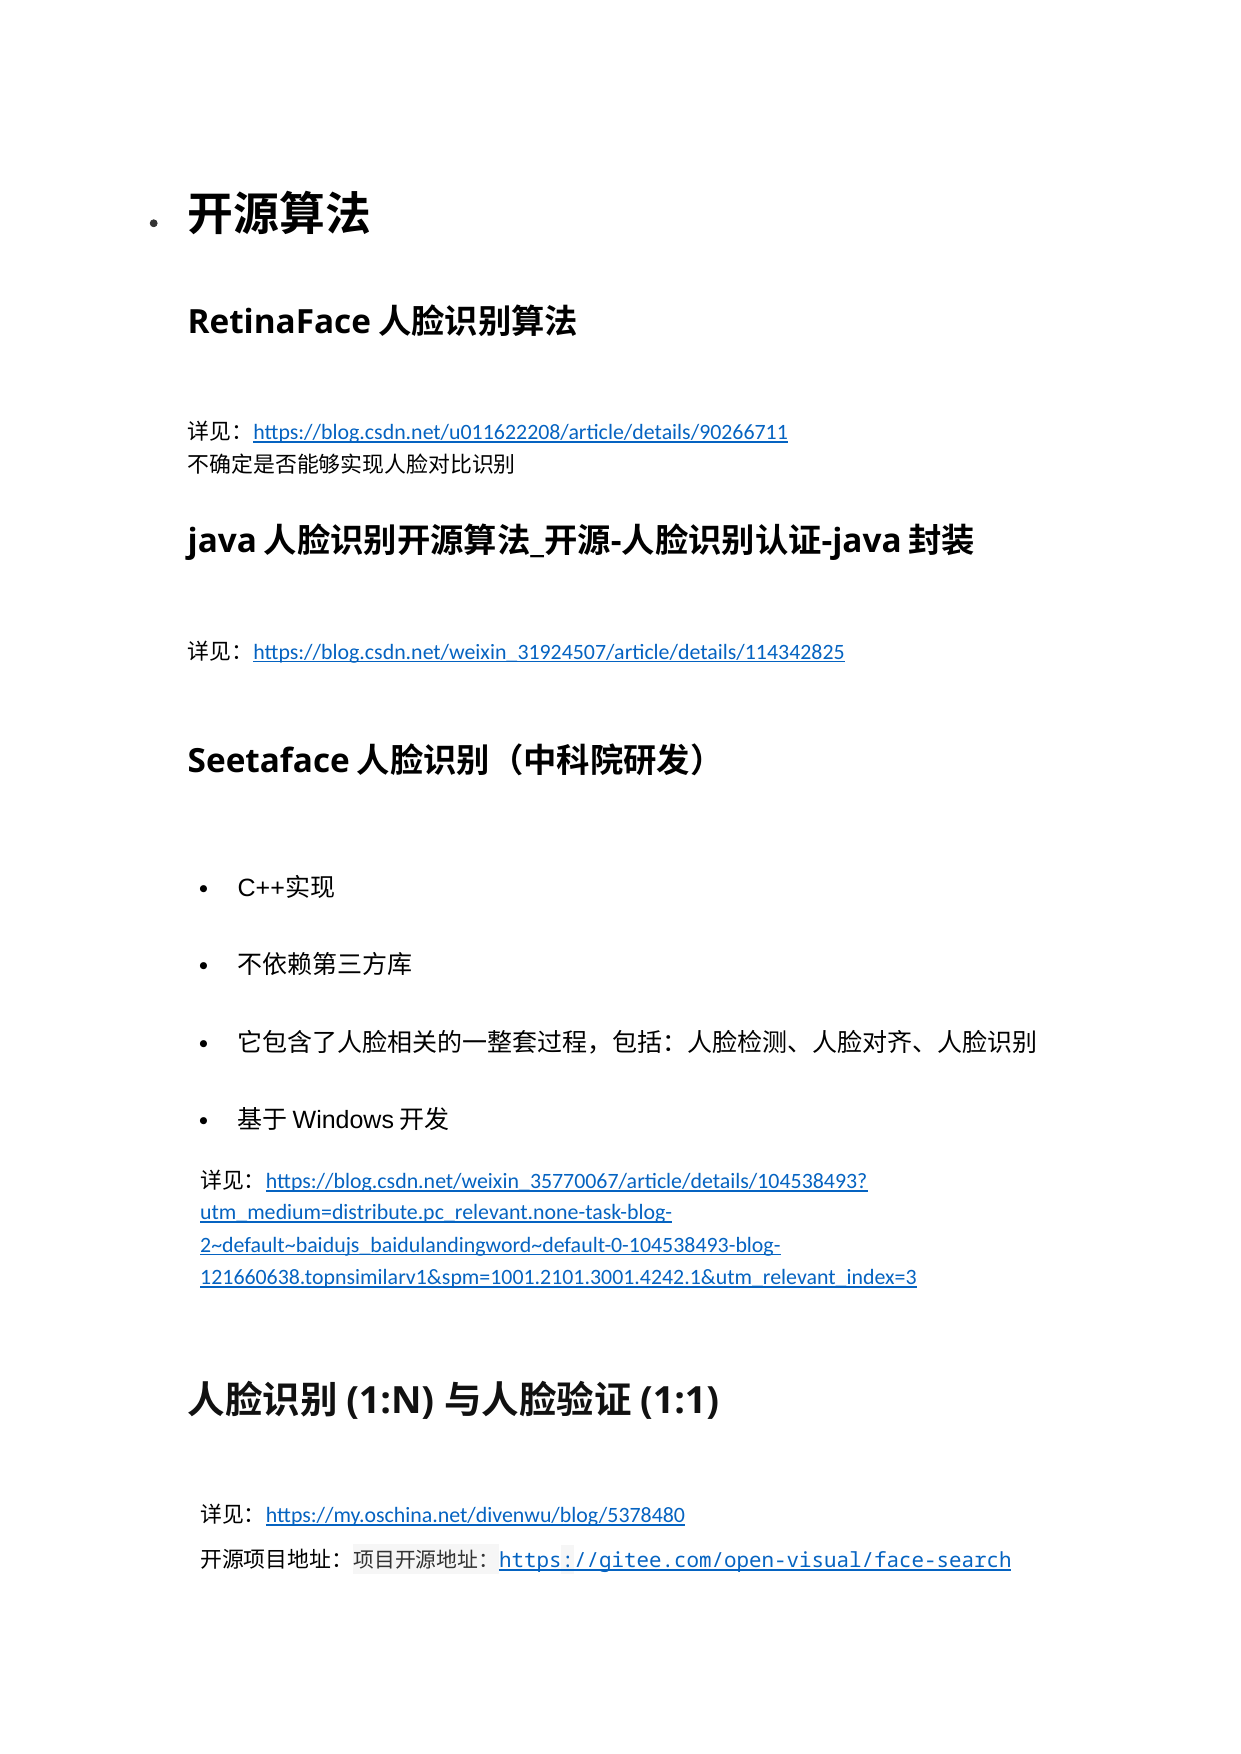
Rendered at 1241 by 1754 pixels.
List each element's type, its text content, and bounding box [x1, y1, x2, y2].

text 详见：https://blog.csdn.net/weixin_35770067/article/details/104538493?utm_medium=distribute.pc_relevant.none-task-blog-2~default~baidujs_baidulandingword~default-0-104538493-blog-121660638.topnsimilarv1&spm=1001.2101.3001.4242.1&utm_relevant_index=3 [200, 1163, 1053, 1293]
text 详见：https://blog.csdn.net/weixin_31924507/article/details/114342825 [187, 633, 1053, 666]
subtitle java人脸识别开源算法_开源-人脸识别认证-java封装 [187, 506, 1053, 571]
text 详见：https://my.oschina.net/divenwu/blog/5378480 [200, 1497, 1053, 1529]
list 基于Windows开发 [200, 1085, 1053, 1150]
list 人脸 1:N 检索（YTFaceRetrieval）：从人脸库中找出与给定的人脸最相似的若干个结果，判断给定的人脸是谁。此外还有人脸库管理功能（增删查改）配合使用。开源算法 [150, 162, 1053, 259]
text 开源项目地址：项目开源地址：https://gitee.com/open-visual/face-search [200, 1542, 1053, 1574]
text 详见：https://blog.csdn.net/u011622208/article/details/90266711 [187, 414, 1053, 446]
subtitle Seetaface人脸识别（中科院研发） [187, 726, 1053, 791]
subtitle 人脸识别 (1:N) 与人脸验证 (1:1) [187, 1365, 1053, 1430]
text 不确定是否能够实现人脸对比识别 [187, 446, 1053, 479]
list C++实现 [200, 853, 1053, 918]
list 它包含了人脸相关的一整套过程，包括：人脸检测、人脸对齐、人脸识别 [200, 1008, 1053, 1073]
list 不依赖第三方库 [200, 930, 1053, 995]
subtitle RetinaFace人脸识别算法 [187, 287, 1053, 352]
